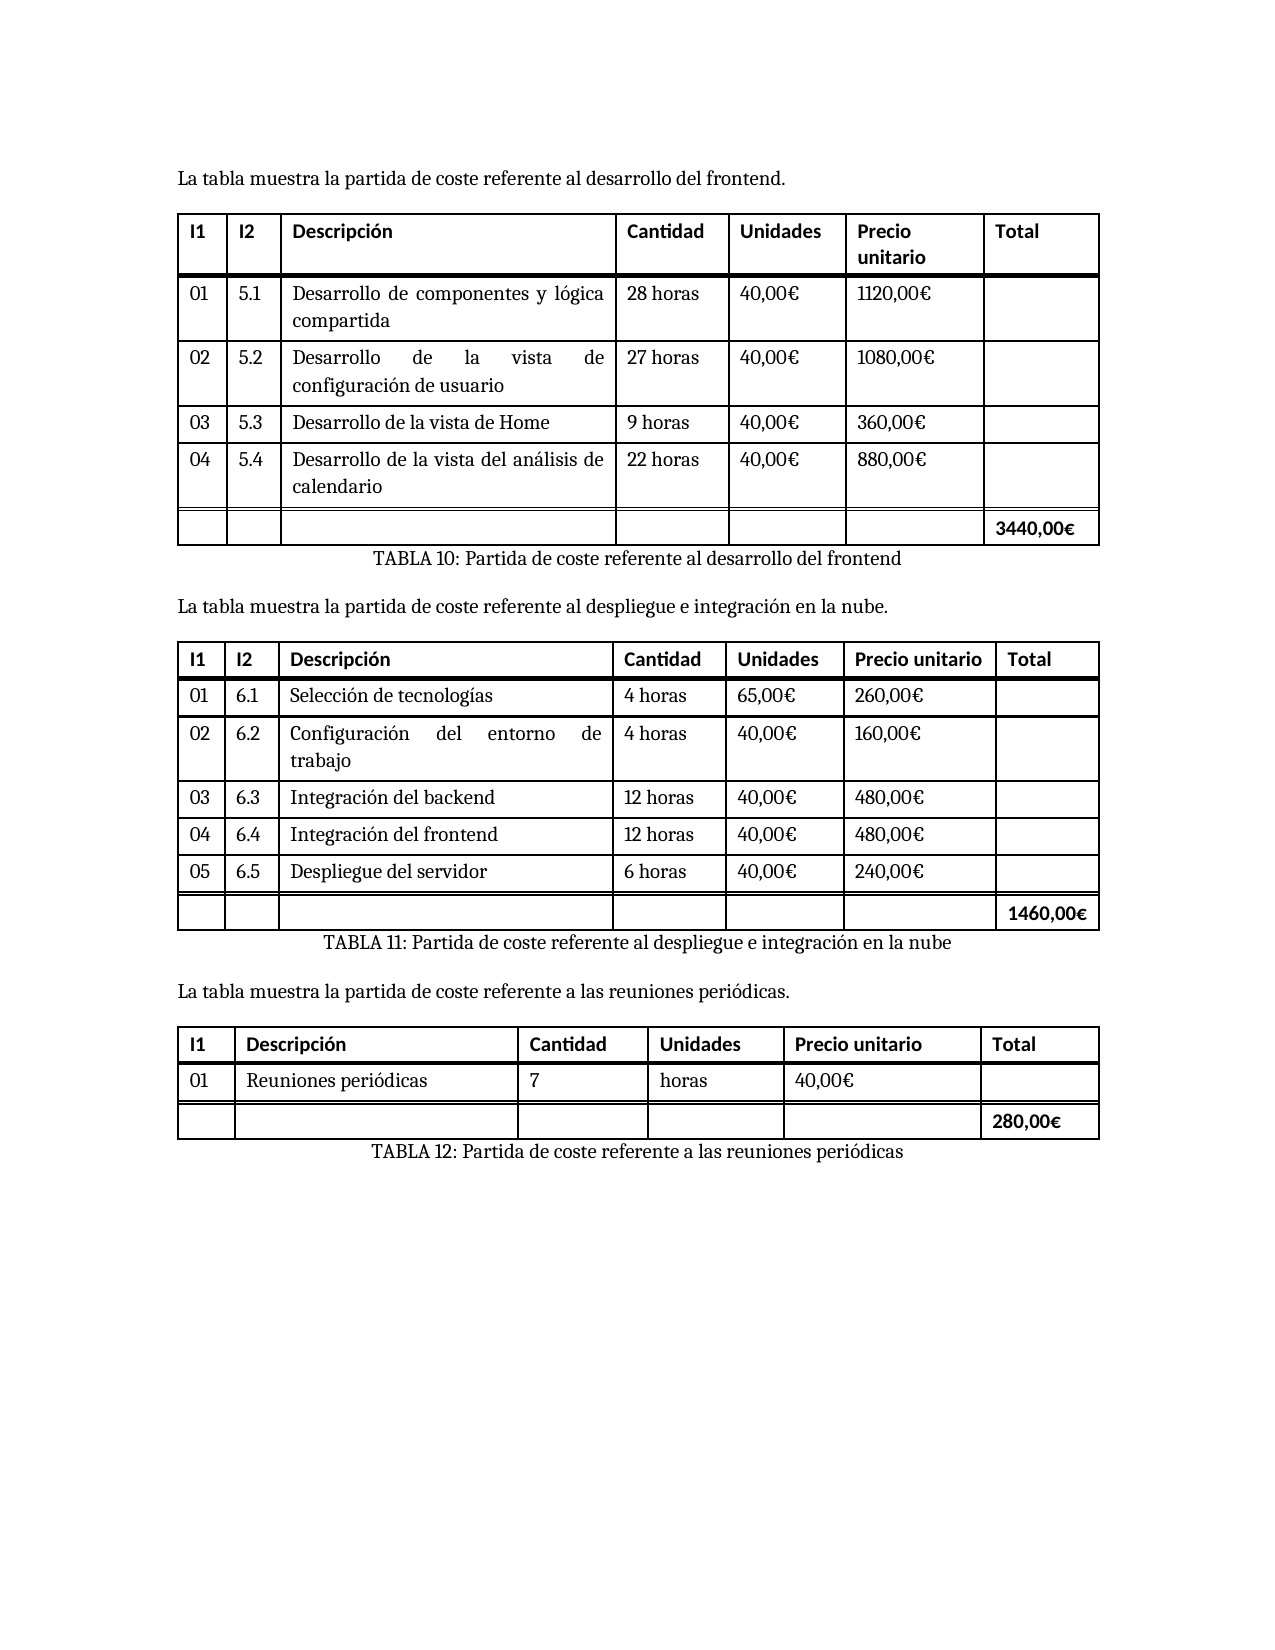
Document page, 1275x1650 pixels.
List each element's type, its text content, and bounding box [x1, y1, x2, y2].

table_cell 04 [179, 444, 226, 506]
table_cell Desarrollo de la vista de configuración de usuario [282, 342, 615, 405]
table_header Descripción [282, 215, 615, 273]
table_cell 1120,00€ [847, 278, 983, 340]
table_cell 40,00€ [730, 278, 845, 340]
table_cell 480,00€ [845, 819, 995, 854]
table_cell 04 [179, 819, 224, 854]
table_cell Integración del frontend [280, 819, 612, 854]
table_header I1 [179, 1028, 234, 1061]
table_cell 5.4 [228, 444, 280, 506]
table_cell 03 [179, 782, 224, 817]
table_cell 4 horas [614, 681, 725, 715]
text TABLA 11: Partida de coste referente al despliegue e integración en la nube [177, 931, 1098, 955]
table_cell [997, 819, 1098, 854]
text La tabla muestra la partida de coste referente a las reuniones periódicas. [177, 979, 1098, 1003]
table_cell [179, 1105, 234, 1138]
table_cell [985, 444, 1098, 506]
table_cell 40,00€ [730, 407, 845, 442]
table_header I1 [179, 215, 226, 273]
table_cell 12 horas [614, 819, 725, 854]
table_header Descripción [280, 643, 612, 676]
table_header Cantidad [614, 643, 725, 676]
table_cell 03 [179, 407, 226, 442]
table_cell 280,00€ [982, 1105, 1098, 1138]
table_cell [997, 856, 1098, 891]
table_cell 3440,00€ [985, 511, 1098, 544]
table_cell 360,00€ [847, 407, 983, 442]
table_cell 01 [179, 278, 226, 340]
table_cell 05 [179, 856, 224, 891]
table_cell 01 [179, 1065, 234, 1100]
table_cell 6.1 [226, 681, 278, 715]
table_cell 22 horas [617, 444, 728, 506]
table_cell 02 [179, 718, 224, 780]
table_cell [982, 1065, 1098, 1100]
table_cell 1080,00€ [847, 342, 983, 405]
table_cell [785, 1105, 980, 1138]
table_cell 9 horas [617, 407, 728, 442]
table_header I1 [179, 643, 224, 676]
table_cell [730, 511, 845, 544]
table_cell 01 [179, 681, 224, 715]
table_cell [282, 511, 615, 544]
table_cell Selección de tecnologías [280, 681, 612, 715]
table_cell [845, 896, 995, 929]
table_cell 28 horas [617, 278, 728, 340]
text La tabla muestra la partida de coste referente al despliegue e integración en la nube. [177, 594, 1098, 618]
table_cell horas [649, 1065, 783, 1100]
table_cell Desarrollo de la vista del análisis de calendario [282, 444, 615, 506]
table_cell 27 horas [617, 342, 728, 405]
table_cell [985, 407, 1098, 442]
table_cell [649, 1105, 783, 1138]
table_cell 7 [519, 1065, 647, 1100]
table_cell [179, 511, 226, 544]
table_cell 6 horas [614, 856, 725, 891]
table_cell [997, 782, 1098, 817]
table_cell [228, 511, 280, 544]
table_cell 160,00€ [845, 718, 995, 780]
table_cell 260,00€ [845, 681, 995, 715]
table_cell 6.4 [226, 819, 278, 854]
table_cell 6.3 [226, 782, 278, 817]
table_cell 40,00€ [730, 342, 845, 405]
table_cell 6.2 [226, 718, 278, 780]
table_cell [614, 896, 725, 929]
table_cell [179, 896, 224, 929]
table_cell [280, 896, 612, 929]
table_cell 5.3 [228, 407, 280, 442]
table_header Unidades [730, 215, 845, 273]
table_header Cantidad [519, 1028, 647, 1061]
table_header Descripción [236, 1028, 517, 1061]
table_cell Reuniones periódicas [236, 1065, 517, 1100]
table_cell Configuración del entorno de trabajo [280, 718, 612, 780]
table_cell [236, 1105, 517, 1138]
table_cell 12 horas [614, 782, 725, 817]
table_cell [847, 511, 983, 544]
table_cell 40,00€ [785, 1065, 980, 1100]
table_cell 40,00€ [730, 444, 845, 506]
table_header Precio unitario [847, 215, 983, 273]
table_cell Desarrollo de componentes y lógica compartida [282, 278, 615, 340]
table_cell [985, 278, 1098, 340]
table_cell [226, 896, 278, 929]
text TABLA 12: Partida de coste referente a las reuniones periódicas [177, 1140, 1098, 1164]
table_cell Integración del backend [280, 782, 612, 817]
table_cell 40,00€ [727, 782, 843, 817]
table_cell 5.1 [228, 278, 280, 340]
table_cell 1460,00€ [997, 896, 1098, 929]
table_cell 240,00€ [845, 856, 995, 891]
table_cell 02 [179, 342, 226, 405]
table_cell 880,00€ [847, 444, 983, 506]
table_header Total [997, 643, 1098, 676]
table_cell 5.2 [228, 342, 280, 405]
table_header Precio unitario [785, 1028, 980, 1061]
table_header Unidades [649, 1028, 783, 1061]
table_cell [617, 511, 728, 544]
table_header I2 [228, 215, 280, 273]
table_header Cantidad [617, 215, 728, 273]
table_header Total [982, 1028, 1098, 1061]
table_cell [997, 718, 1098, 780]
table_header Unidades [727, 643, 843, 676]
table_cell Desarrollo de la vista de Home [282, 407, 615, 442]
table_cell [727, 896, 843, 929]
table_cell [997, 681, 1098, 715]
text La tabla muestra la partida de coste referente al desarrollo del frontend. [177, 166, 1098, 190]
table_header Total [985, 215, 1098, 273]
table_cell [519, 1105, 647, 1138]
table_cell 40,00€ [727, 718, 843, 780]
table_cell Despliegue del servidor [280, 856, 612, 891]
table_cell 65,00€ [727, 681, 843, 715]
table_cell 6.5 [226, 856, 278, 891]
table_header I2 [226, 643, 278, 676]
table_cell [985, 342, 1098, 405]
table_cell 480,00€ [845, 782, 995, 817]
table_header Precio unitario [845, 643, 995, 676]
table_cell 4 horas [614, 718, 725, 780]
table_cell 40,00€ [727, 856, 843, 891]
table_cell 40,00€ [727, 819, 843, 854]
text TABLA 10: Partida de coste referente al desarrollo del frontend [177, 546, 1098, 570]
